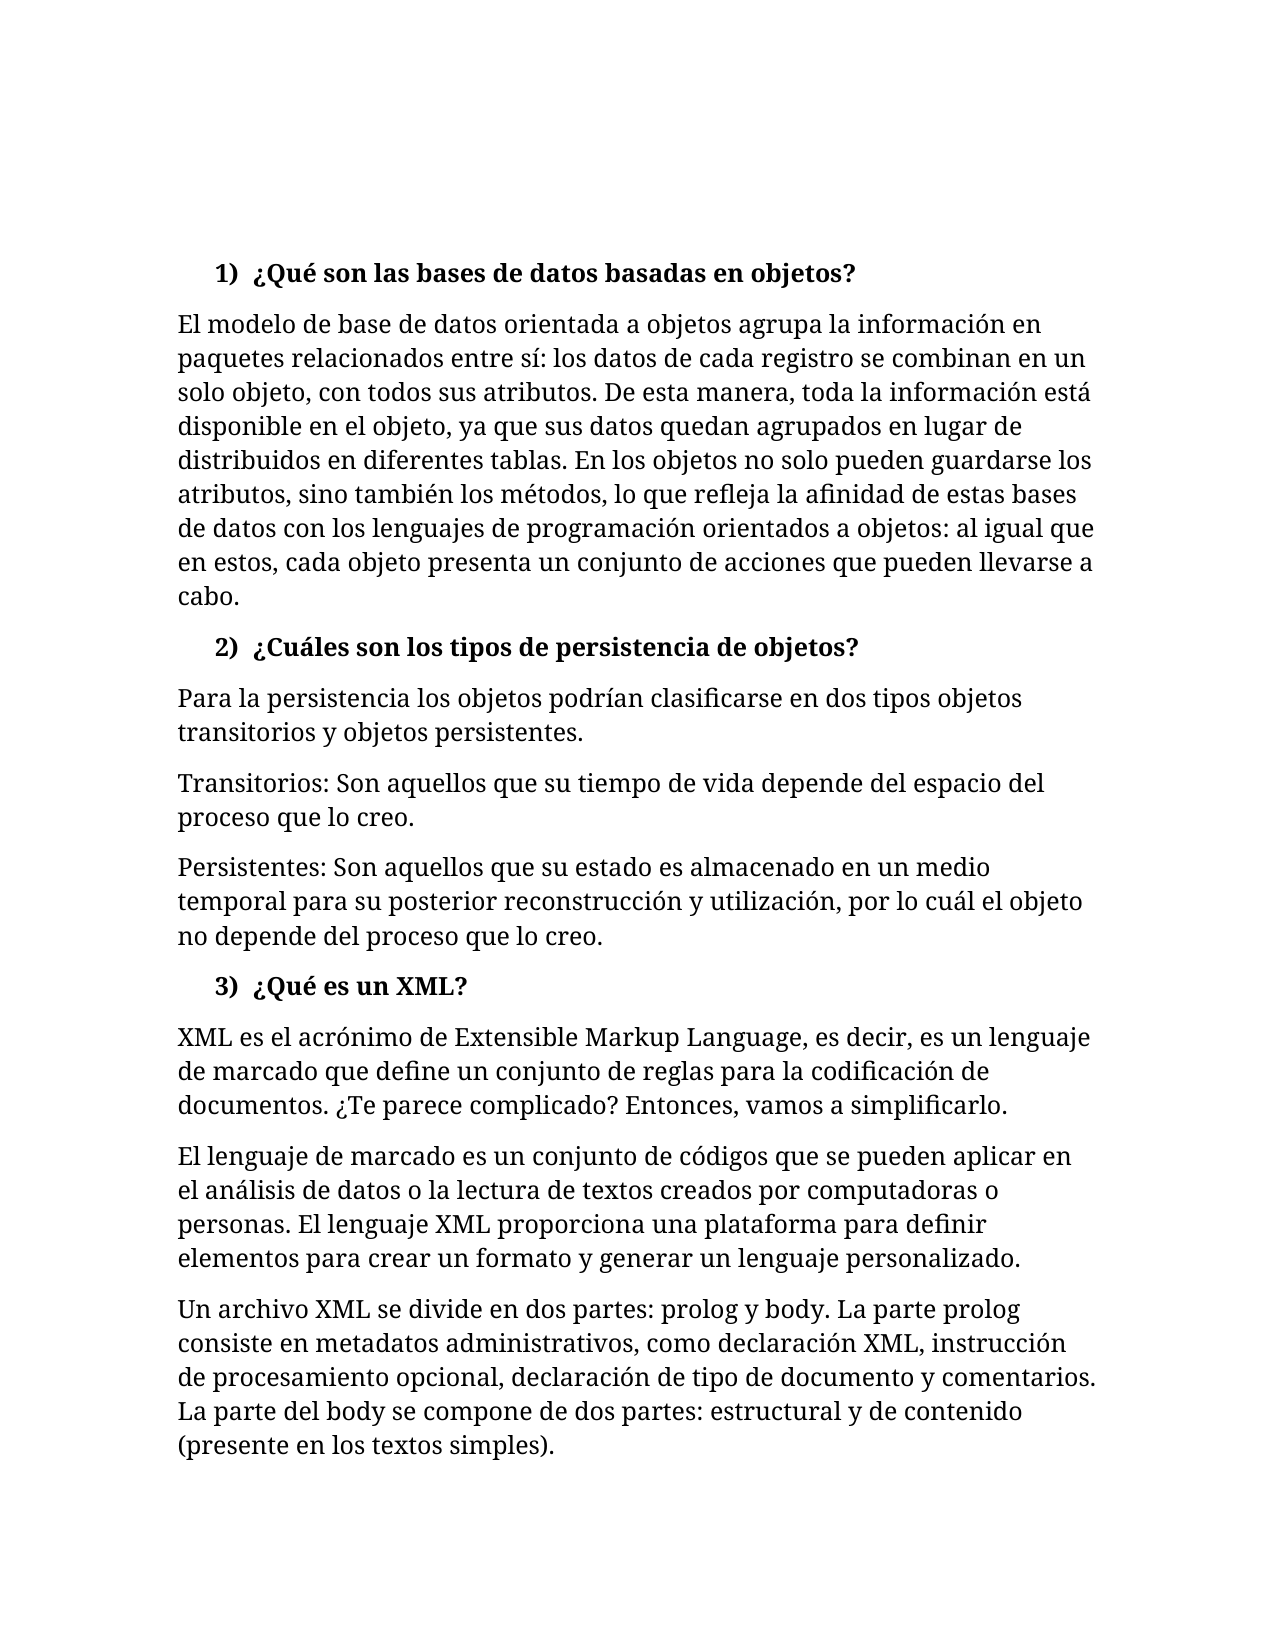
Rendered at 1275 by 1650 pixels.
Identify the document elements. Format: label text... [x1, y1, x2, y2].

list ¿Qué son las bases de datos basadas en objetos? [215, 256, 1098, 290]
text Transitorios: Son aquellos que su tiempo de vida depende del espacio del proceso que lo creo. [177, 765, 1098, 833]
list ¿Qué es un XML? [215, 969, 1098, 1003]
text Persistentes: Son aquellos que su estado es almacenado en un medio temporal para su posterior reconstrucción y utilización, por lo cuál el objeto no depende del proceso que lo creo. [177, 850, 1098, 952]
text XML es el acrónimo de Extensible Markup Language, es decir, es un lenguaje de marcado que define un conjunto de reglas para la codificación de documentos. ¿Te parece complicado? Entonces, vamos a simplificarlo. [177, 1019, 1098, 1122]
list ¿Cuáles son los tipos de persistencia de objetos? [215, 630, 1098, 664]
text El modelo de base de datos orientada a objetos agrupa la información en paquetes relacionados entre sí: los datos de cada registro se combinan en un solo objeto, con todos sus atributos. De esta manera, toda la información está disponible en el objeto, ya que sus datos quedan agrupados en lugar de distribuidos en diferentes tablas. En los objetos no solo pueden guardarse los atributos, sino también los métodos, lo que refleja la afinidad de estas bases de datos con los lenguajes de programación orientados a objetos: al igual que en estos, cada objeto presenta un conjunto de acciones que pueden llevarse a cabo. [177, 306, 1098, 613]
text El lenguaje de marcado es un conjunto de códigos que se pueden aplicar en el análisis de datos o la lectura de textos creados por computadoras o personas. El lenguaje XML proporciona una plataforma para definir elementos para crear un formato y generar un lenguaje personalizado. [177, 1138, 1098, 1275]
text Para la persistencia los objetos podrían clasificarse en dos tipos objetos transitorios y objetos persistentes. [177, 680, 1098, 748]
text Un archivo XML se divide en dos partes: prolog y body. La parte prolog consiste en metadatos administrativos, como declaración XML, instrucción de procesamiento opcional, declaración de tipo de documento y comentarios. La parte del body se compone de dos partes: estructural y de contenido (presente en los textos simples). [177, 1291, 1098, 1462]
